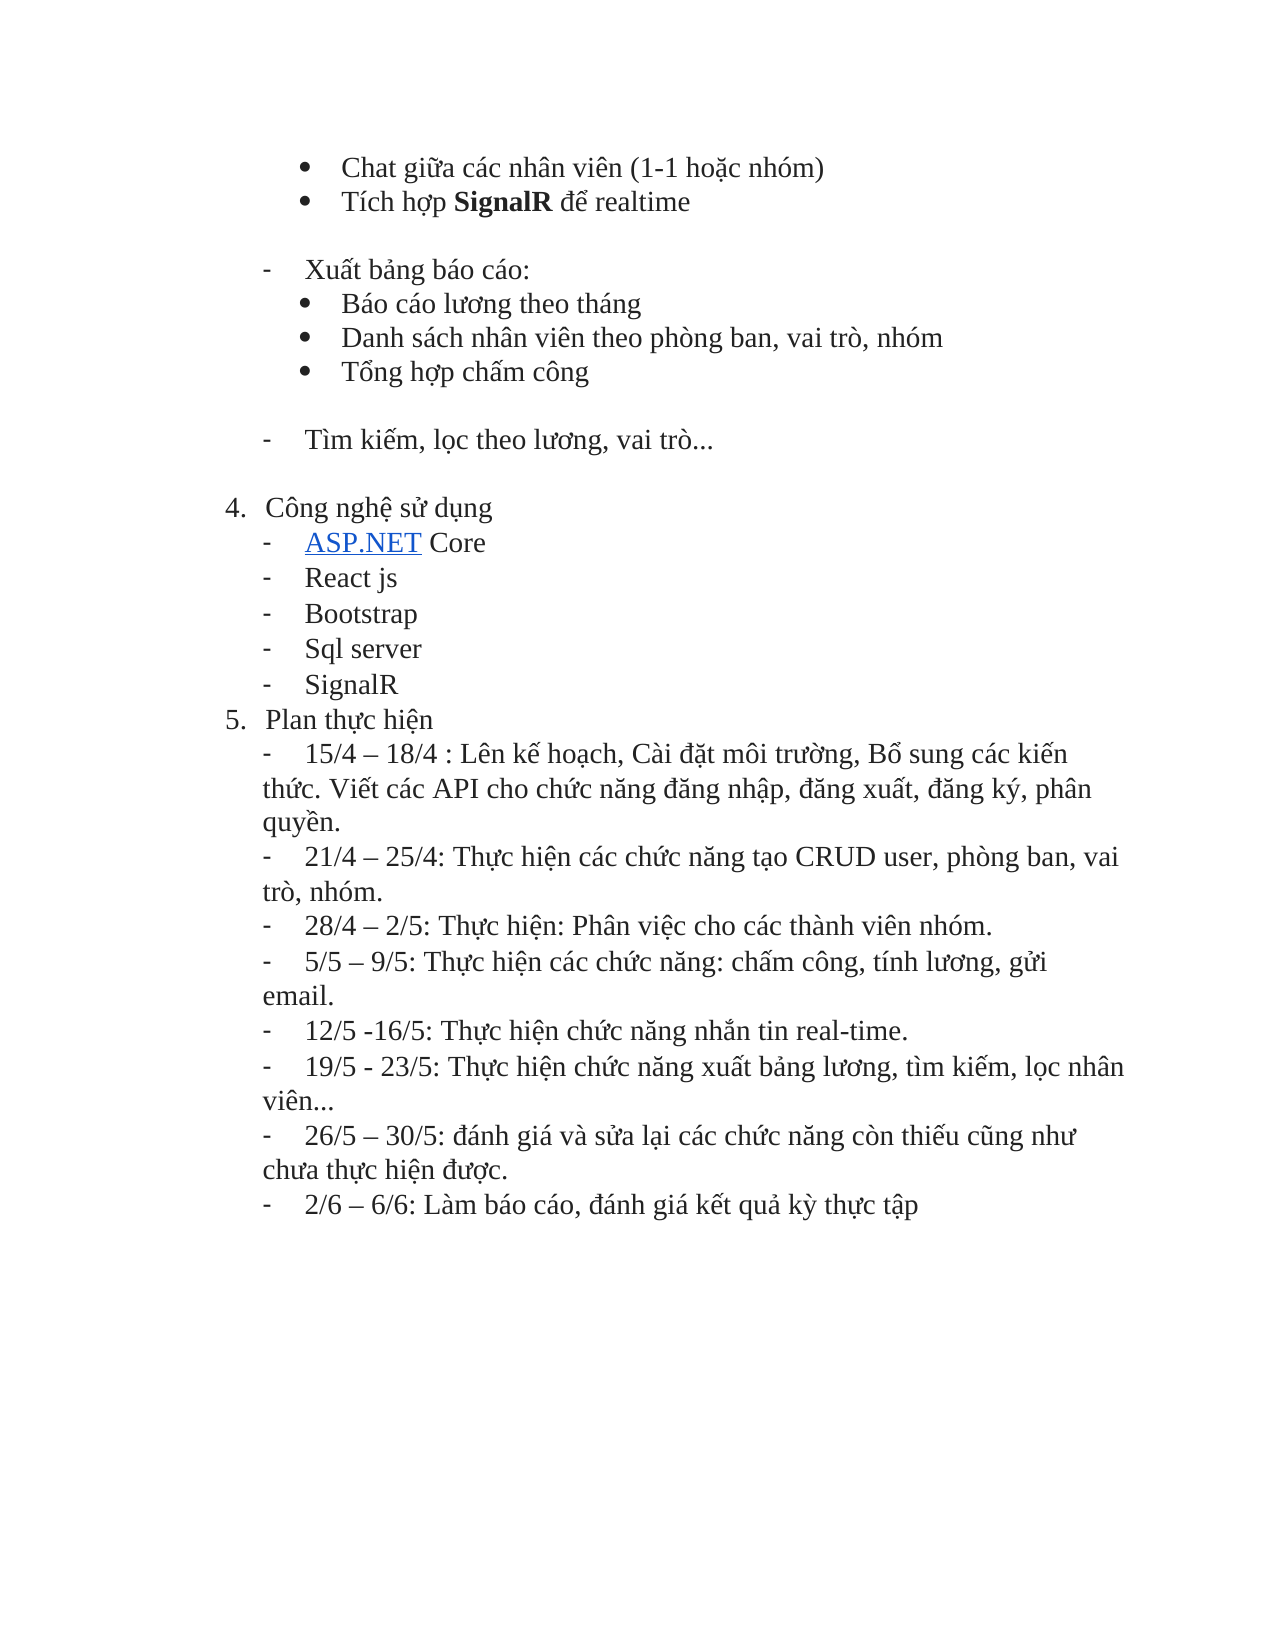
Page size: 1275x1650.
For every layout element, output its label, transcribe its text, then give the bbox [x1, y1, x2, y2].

text - 2/6 – 6/6: Làm báo cáo, đánh giá kết quả kỳ thực tập [262, 1186, 1125, 1222]
text - Xuất bảng báo cáo: [262, 251, 1125, 286]
text - Sql server [262, 631, 1125, 666]
text - 26/5 – 30/5: đánh giá và sửa lại các chức năng còn thiếu cũng như chưa thực hiện được. [262, 1117, 1125, 1186]
text - React js [262, 559, 1125, 595]
text - SignalR [262, 666, 1125, 702]
text  Danh sách nhân viên theo phòng ban, vai trò, nhóm [300, 320, 1125, 354]
text - 21/4 – 25/4: Thực hiện các chức năng tạo CRUD user, phòng ban, vai trò, nhóm. [262, 838, 1125, 907]
text - 19/5 - 23/5: Thực hiện chức năng xuất bảng lương, tìm kiếm, lọc nhân viên... [262, 1048, 1125, 1117]
text  Báo cáo lương theo tháng [300, 286, 1125, 320]
text - 5/5 – 9/5: Thực hiện các chức năng: chấm công, tính lương, gửi email. [262, 943, 1125, 1012]
text - ASP.NET Core [262, 524, 1125, 559]
text - 15/4 – 18/4 : Lên kế hoạch, Cài đặt môi trường, Bổ sung các kiến thức. Viết các API cho chức năng đăng nhập, đăng xuất, đăng ký, phân quyền. [262, 735, 1125, 838]
text - Bootstrap [262, 595, 1125, 631]
text - Tìm kiếm, lọc theo lương, vai trò... [262, 421, 1125, 457]
text - 12/5 -16/5: Thực hiện chức năng nhắn tin real-time. [262, 1012, 1125, 1048]
text  Tích hợp SignalR để realtime [300, 184, 1125, 217]
text - 28/4 – 2/5: Thực hiện: Phân việc cho các thành viên nhóm. [262, 907, 1125, 943]
text 4. Công nghệ sử dụng [225, 490, 1125, 524]
text 5. Plan thực hiện [225, 702, 1125, 735]
text  Tổng hợp chấm công [300, 354, 1125, 387]
text  Chat giữa các nhân viên (1-1 hoặc nhóm) [300, 150, 1125, 184]
